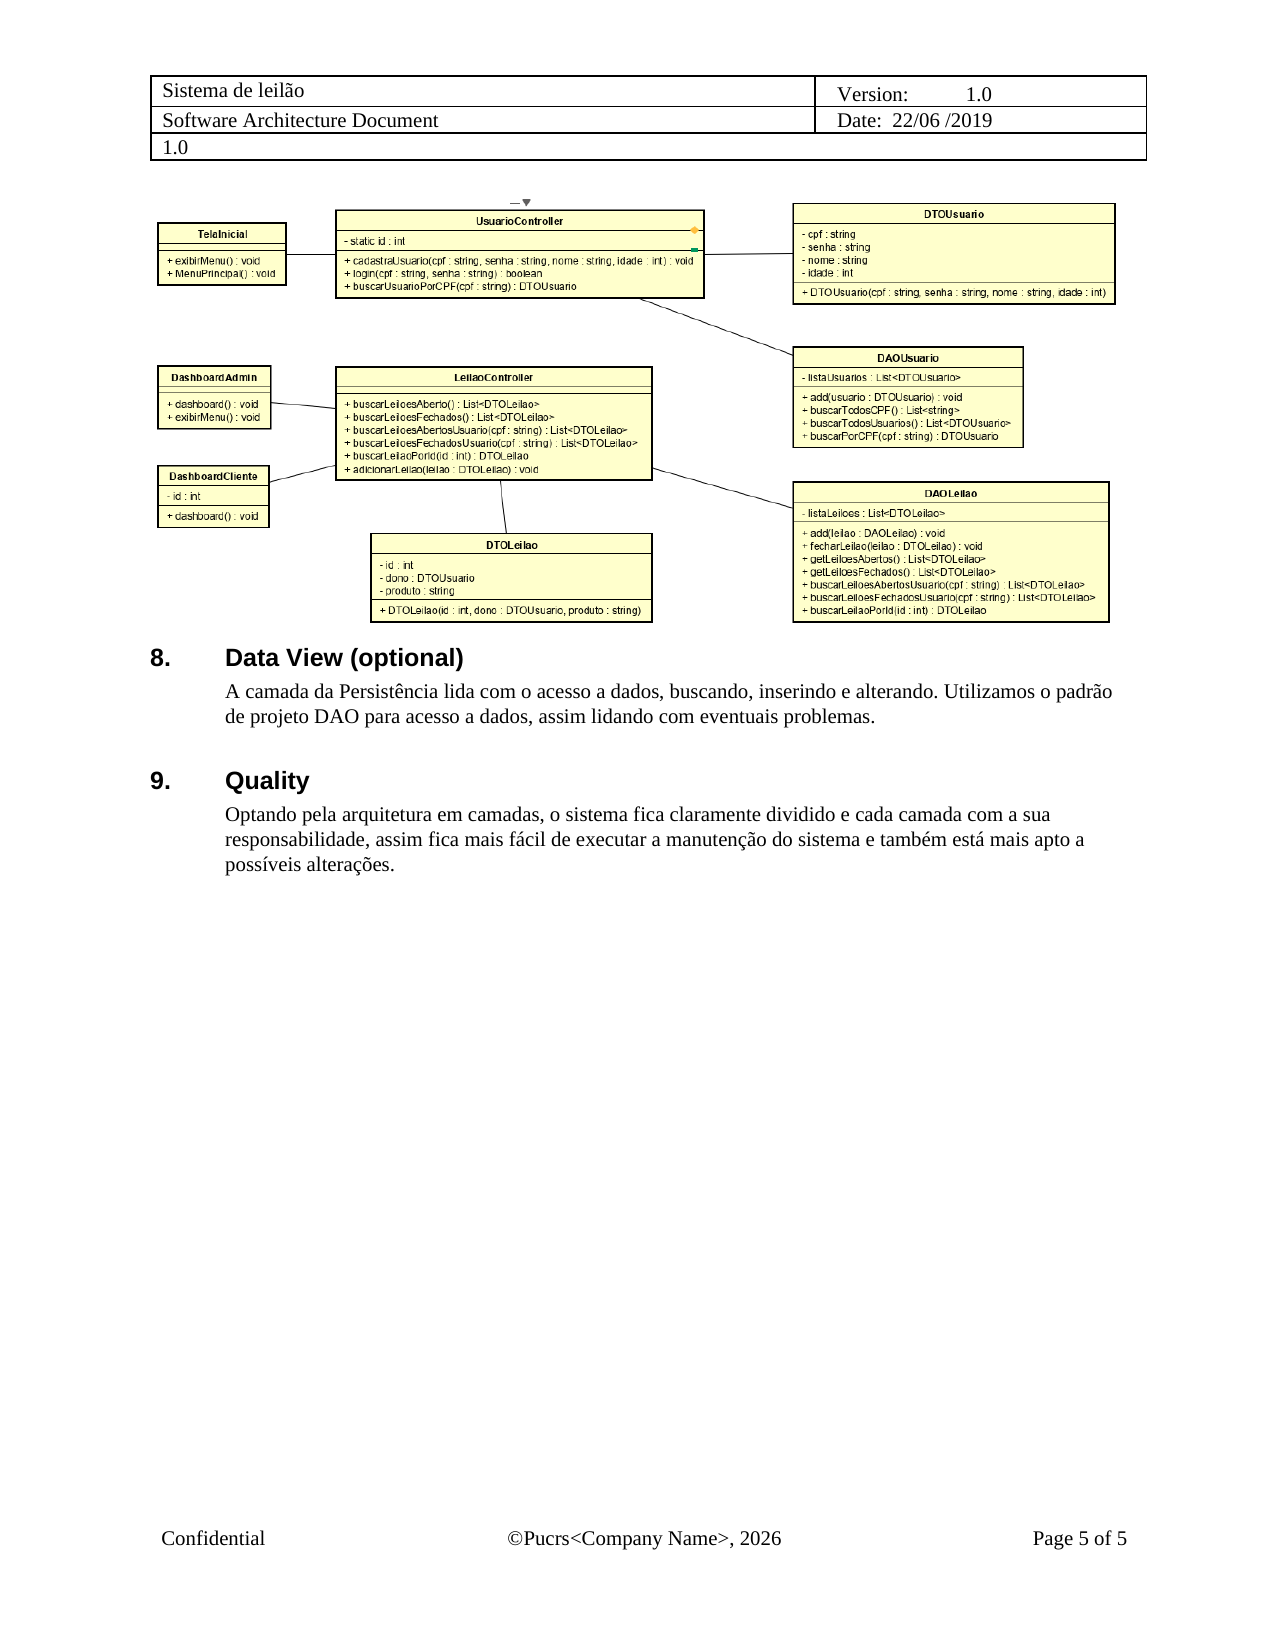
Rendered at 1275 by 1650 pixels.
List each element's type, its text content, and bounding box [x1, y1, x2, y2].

subtitle Quality [150, 766, 1125, 794]
text Optando pela arquitetura em camadas, o sistema fica claramente dividido e cada camada com a sua responsabilidade, assim fica mais fácil de executar a manutenção do sistema e também está mais apto a possíveis alterações. [225, 801, 1125, 876]
picture [150, 185, 1125, 625]
subtitle Data View (optional) [150, 643, 1125, 672]
text A camada da Persistência lida com o acesso a dados, buscando, inserindo e alterando. Utilizamos o padrão de projeto DAO para acesso a dados, assim lidando com eventuais problemas. [225, 678, 1125, 728]
